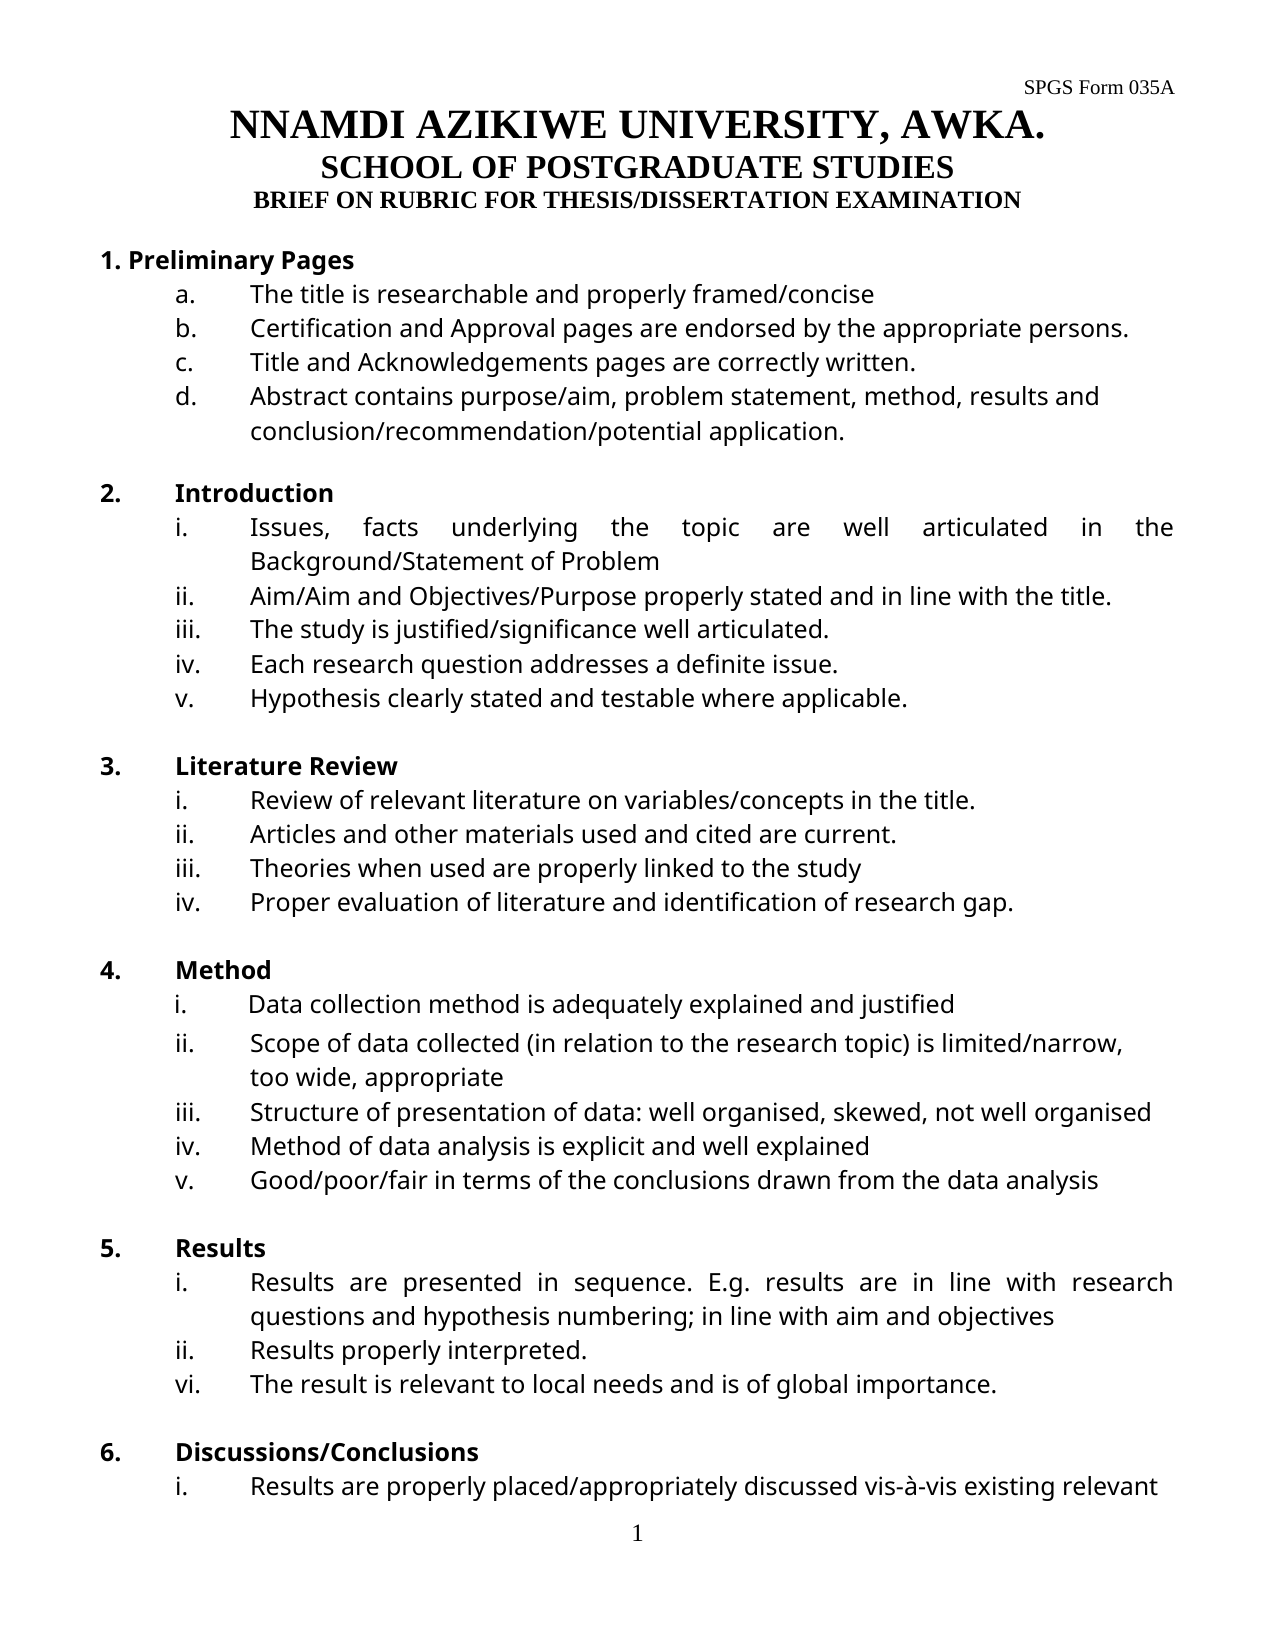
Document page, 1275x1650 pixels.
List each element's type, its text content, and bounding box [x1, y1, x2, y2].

text ii. Results properly interpreted. [100, 1333, 1175, 1367]
text BRIEF ON RUBRIC FOR THESIS/DISSERTATION EXAMINATION [100, 185, 1175, 214]
text 1. Preliminary Pages [100, 243, 1175, 277]
text a. The title is researchable and properly framed/concise [100, 277, 1175, 311]
text ii. Articles and other materials used and cited are current. [100, 817, 1175, 851]
list Theories when used are properly linked to the study [175, 851, 1175, 885]
text 3. Literature Review [100, 748, 1175, 782]
text ii. Aim/Aim and Objectives/Purpose properly stated and in line with the title. [100, 578, 1175, 612]
list Proper evaluation of literature and identification of research gap. [175, 885, 1175, 919]
list The study is justified/significance well articulated. [175, 612, 1175, 646]
list The result is relevant to local needs and is of global importance. [175, 1367, 1175, 1401]
list Method of data analysis is explicit and well explained [175, 1128, 1175, 1162]
text b. Certification and Approval pages are endorsed by the appropriate persons. [100, 311, 1175, 345]
text 5. Results [100, 1230, 1175, 1264]
text d. Abstract contains purpose/aim, problem statement, method, results and conclusion/recommendation/potential application. [175, 379, 1175, 447]
text too wide, appropriate [249, 1060, 1175, 1094]
list Hypothesis clearly stated and testable where applicable. [175, 680, 1175, 714]
text i. Results are presented in sequence. E.g. results are in line with research questions and hypothesis numbering; in line with aim and objectives [175, 1264, 1175, 1333]
text 6. Discussions/Conclusions [100, 1435, 1175, 1469]
text i. Issues, facts underlying the topic are well articulated in the Background/Statement of Problem [175, 510, 1175, 578]
text ii. Scope of data collected (in relation to the research topic) is limited/narrow, [174, 1026, 1175, 1060]
text 2. Introduction [100, 476, 1175, 510]
list Good/poor/fair in terms of the conclusions drawn from the data analysis [175, 1162, 1175, 1196]
list Structure of presentation of data: well organised, skewed, not well organised [175, 1094, 1175, 1128]
text i. Review of relevant literature on variables/concepts in the title. [100, 782, 1175, 817]
list Each research question addresses a definite issue. [175, 646, 1175, 680]
text 4. Method [100, 953, 1175, 987]
text c. Title and Acknowledgements pages are correctly written. [100, 345, 1175, 379]
text NNAMDI AZIKIWE UNIVERSITY, AWKA. [100, 99, 1175, 147]
text SCHOOL OF POSTGRADUATE STUDIES [100, 147, 1175, 185]
text i. Results are properly placed/appropriately discussed vis-à-vis existing relevant [100, 1469, 1175, 1503]
list i. Data collection method is adequately explained and justified [174, 987, 1175, 1021]
